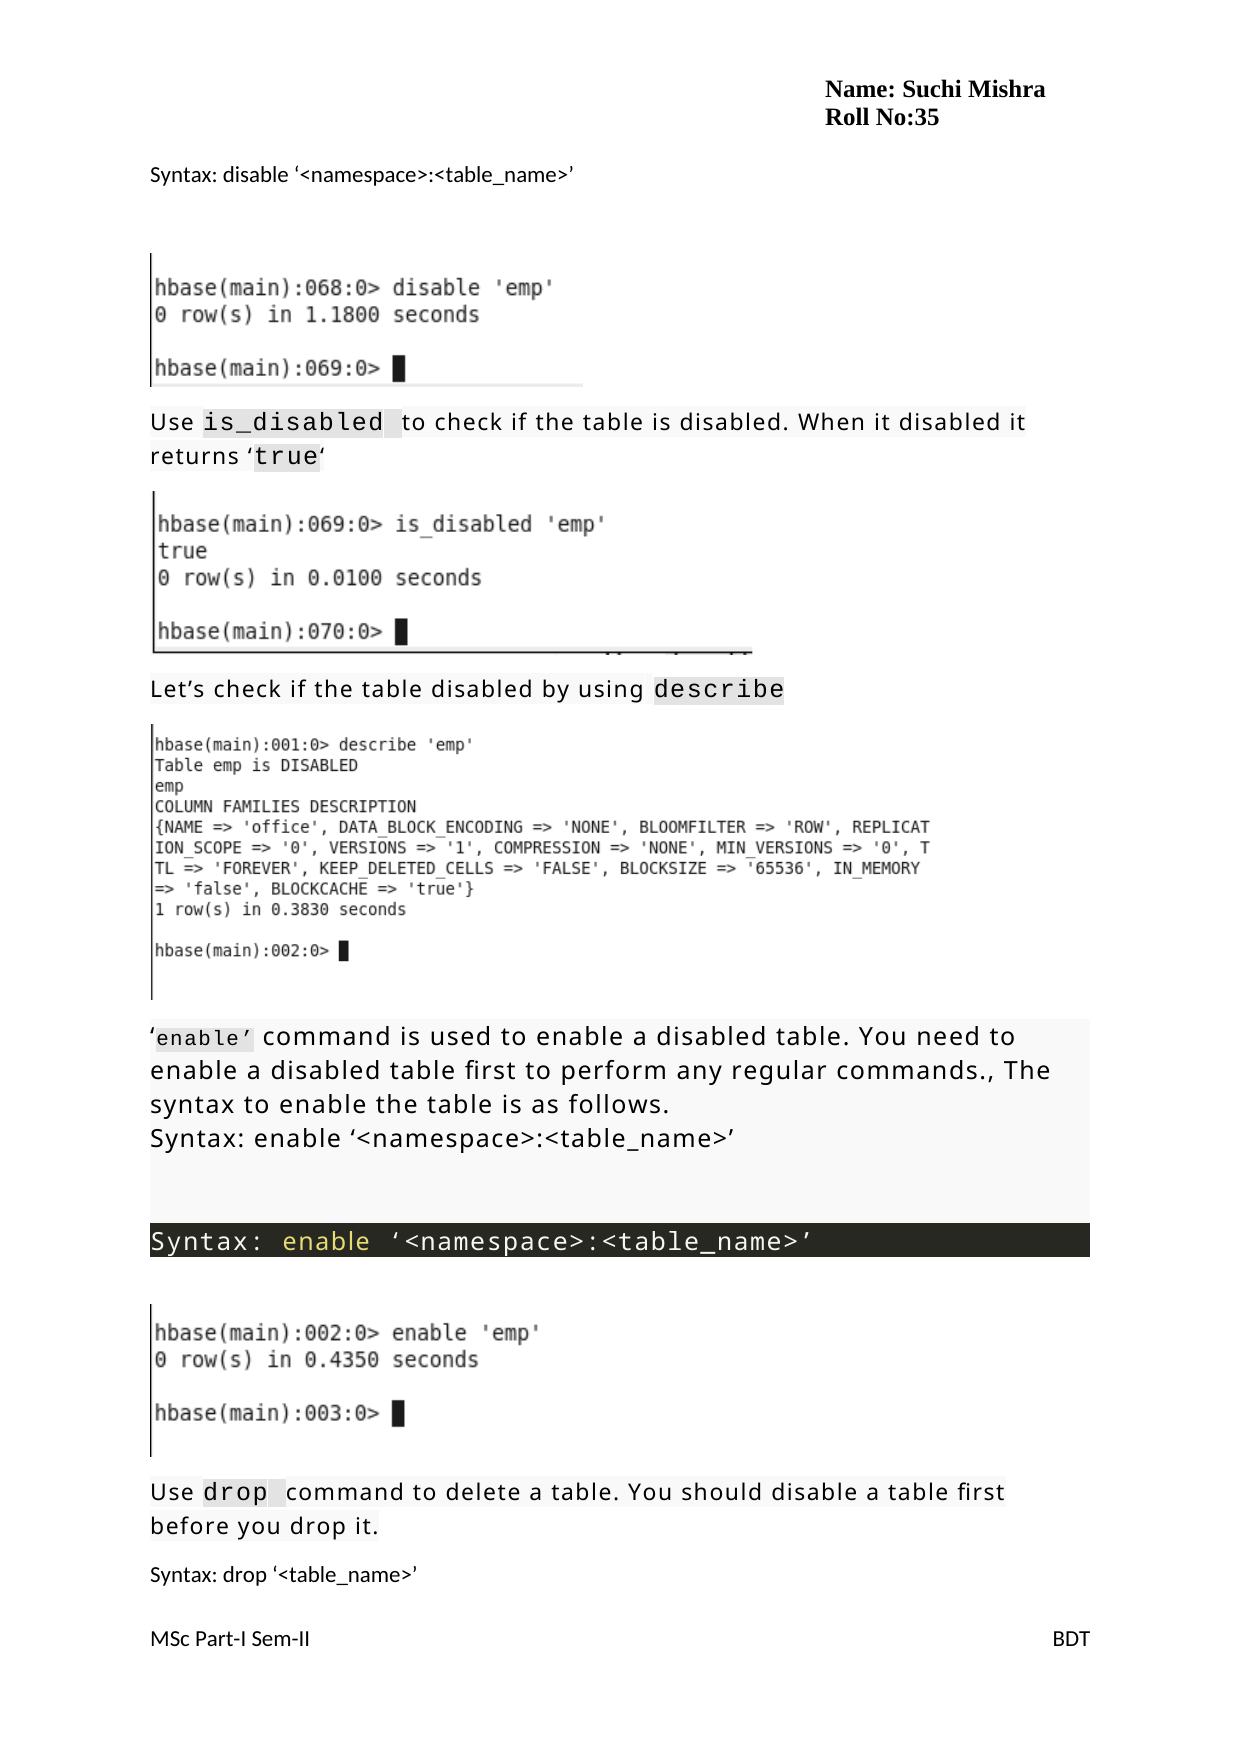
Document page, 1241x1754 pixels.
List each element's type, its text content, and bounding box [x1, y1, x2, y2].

text Use drop command to delete a table. You should disable a table first before you drop it. [150, 1476, 1090, 1541]
text Let’s check if the table disabled by using describe [150, 673, 1090, 705]
text Syntax: drop ‘<table_name>’ [150, 1560, 1090, 1588]
text Syntax: enable ‘<namespace>:<table_name>’ [150, 1121, 1090, 1155]
picture [150, 1304, 886, 1457]
text ‘enable’ command is used to enable a disabled table. You need to enable a disabled table first to perform any regular commands., The syntax to enable the table is as follows. [150, 1019, 1090, 1121]
picture [150, 491, 753, 655]
text Syntax: disable ‘<namespace>:<table_name>’ [150, 160, 1090, 188]
text Use is_disabled to check if the table is disabled. When it disabled it returns ‘true‘ [150, 406, 1090, 472]
picture [150, 724, 1091, 1000]
text Syntax: enable ‘<namespace>:<table_name>’ [150, 1223, 1090, 1257]
picture [150, 253, 583, 387]
